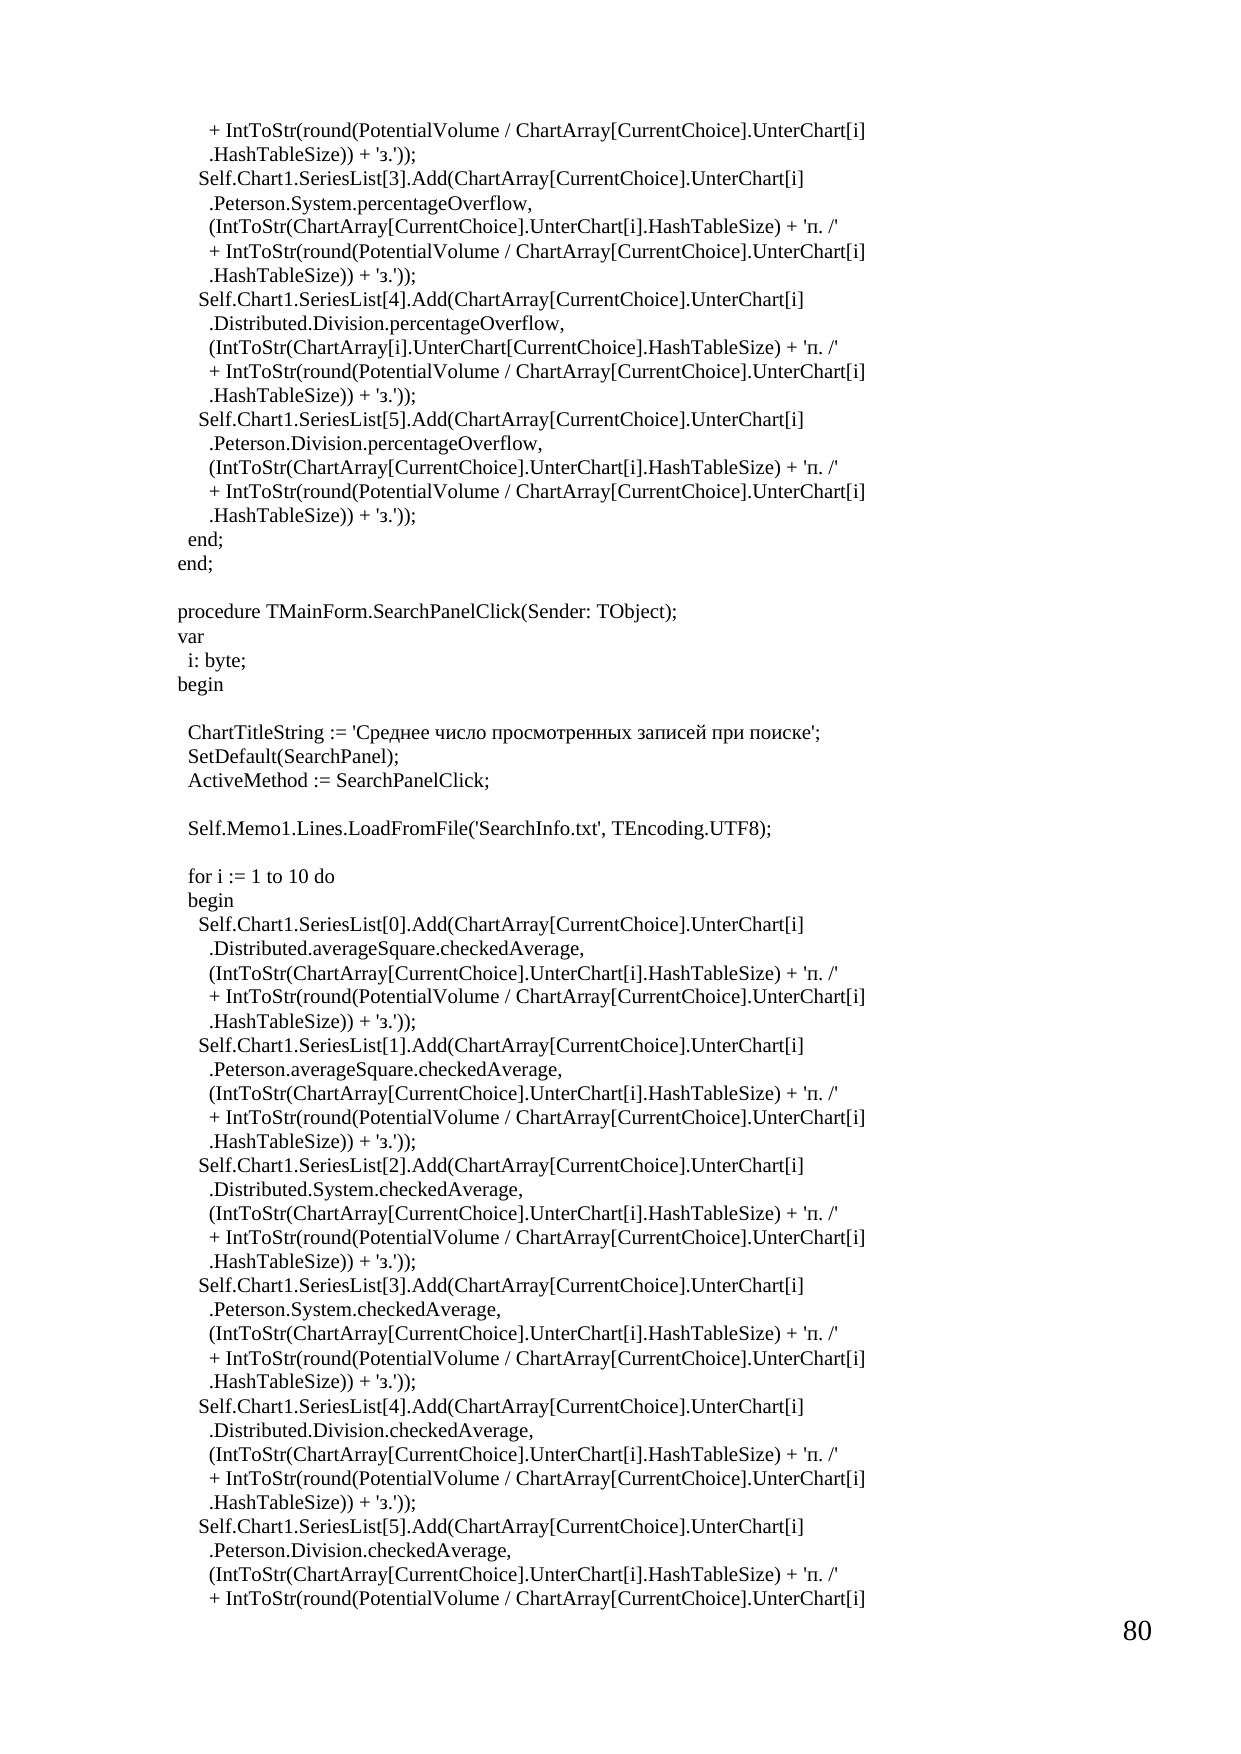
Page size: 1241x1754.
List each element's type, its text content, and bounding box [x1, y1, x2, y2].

text (IntToStr(ChartArray[CurrentChoice].UnterChart[i].HashTableSize) + 'п. /' [177, 455, 1152, 479]
text var [177, 623, 1152, 648]
text .HashTableSize)) + 'з.')); [177, 1249, 1152, 1273]
text Self.Chart1.SeriesList[5].Add(ChartArray[CurrentChoice].UnterChart[i] [177, 407, 1152, 431]
text Self.Chart1.SeriesList[5].Add(ChartArray[CurrentChoice].UnterChart[i] [177, 1514, 1152, 1538]
text .HashTableSize)) + 'з.')); [177, 142, 1152, 166]
text Self.Chart1.SeriesList[0].Add(ChartArray[CurrentChoice].UnterChart[i] [177, 912, 1152, 936]
text .Peterson.averageSquare.checkedAverage, [177, 1057, 1152, 1081]
text + IntToStr(round(PotentialVolume / ChartArray[CurrentChoice].UnterChart[i] [177, 1466, 1152, 1490]
text (IntToStr(ChartArray[CurrentChoice].UnterChart[i].HashTableSize) + 'п. /' [177, 214, 1152, 238]
text Self.Chart1.SeriesList[3].Add(ChartArray[CurrentChoice].UnterChart[i] [177, 1273, 1152, 1297]
text (IntToStr(ChartArray[CurrentChoice].UnterChart[i].HashTableSize) + 'п. /' [177, 1562, 1152, 1586]
text end; [177, 527, 1152, 551]
text Self.Chart1.SeriesList[1].Add(ChartArray[CurrentChoice].UnterChart[i] [177, 1033, 1152, 1057]
text (IntToStr(ChartArray[CurrentChoice].UnterChart[i].HashTableSize) + 'п. /' [177, 1201, 1152, 1225]
text end; [177, 551, 1152, 575]
text .Peterson.System.percentageOverflow, [177, 190, 1152, 214]
text begin [177, 888, 1152, 912]
text (IntToStr(ChartArray[CurrentChoice].UnterChart[i].HashTableSize) + 'п. /' [177, 1442, 1152, 1466]
text i: byte; [177, 648, 1152, 672]
text .HashTableSize)) + 'з.')); [177, 503, 1152, 527]
text .HashTableSize)) + 'з.')); [177, 1129, 1152, 1153]
text + IntToStr(round(PotentialVolume / ChartArray[CurrentChoice].UnterChart[i] [177, 1345, 1152, 1369]
text .Distributed.System.checkedAverage, [177, 1177, 1152, 1201]
text .HashTableSize)) + 'з.')); [177, 383, 1152, 407]
text .Distributed.Division.percentageOverflow, [177, 311, 1152, 335]
text + IntToStr(round(PotentialVolume / ChartArray[CurrentChoice].UnterChart[i] [177, 118, 1152, 142]
text .Peterson.System.checkedAverage, [177, 1297, 1152, 1321]
text SetDefault(SearchPanel); [177, 744, 1152, 768]
text procedure TMainForm.SearchPanelClick(Sender: TObject); [177, 599, 1152, 623]
text + IntToStr(round(PotentialVolume / ChartArray[CurrentChoice].UnterChart[i] [177, 1105, 1152, 1129]
text (IntToStr(ChartArray[CurrentChoice].UnterChart[i].HashTableSize) + 'п. /' [177, 1321, 1152, 1345]
text + IntToStr(round(PotentialVolume / ChartArray[CurrentChoice].UnterChart[i] [177, 1586, 1152, 1610]
text Self.Memo1.Lines.LoadFromFile('SearchInfo.txt', TEncoding.UTF8); [177, 816, 1152, 840]
text + IntToStr(round(PotentialVolume / ChartArray[CurrentChoice].UnterChart[i] [177, 1225, 1152, 1249]
text .HashTableSize)) + 'з.')); [177, 1369, 1152, 1393]
text + IntToStr(round(PotentialVolume / ChartArray[CurrentChoice].UnterChart[i] [177, 359, 1152, 383]
text ChartTitleString := 'Среднее число просмотренных записей при поиске'; [177, 720, 1152, 744]
text (IntToStr(ChartArray[CurrentChoice].UnterChart[i].HashTableSize) + 'п. /' [177, 960, 1152, 984]
text begin [177, 672, 1152, 696]
text + IntToStr(round(PotentialVolume / ChartArray[CurrentChoice].UnterChart[i] [177, 479, 1152, 503]
text .HashTableSize)) + 'з.')); [177, 1490, 1152, 1514]
text for i := 1 to 10 do [177, 864, 1152, 888]
text Self.Chart1.SeriesList[2].Add(ChartArray[CurrentChoice].UnterChart[i] [177, 1153, 1152, 1177]
text Self.Chart1.SeriesList[3].Add(ChartArray[CurrentChoice].UnterChart[i] [177, 166, 1152, 190]
text .HashTableSize)) + 'з.')); [177, 1008, 1152, 1033]
text .HashTableSize)) + 'з.')); [177, 263, 1152, 287]
text + IntToStr(round(PotentialVolume / ChartArray[CurrentChoice].UnterChart[i] [177, 984, 1152, 1008]
text + IntToStr(round(PotentialVolume / ChartArray[CurrentChoice].UnterChart[i] [177, 238, 1152, 263]
text .Peterson.Division.checkedAverage, [177, 1538, 1152, 1562]
text (IntToStr(ChartArray[CurrentChoice].UnterChart[i].HashTableSize) + 'п. /' [177, 1081, 1152, 1105]
text (IntToStr(ChartArray[i].UnterChart[CurrentChoice].HashTableSize) + 'п. /' [177, 335, 1152, 359]
text .Peterson.Division.percentageOverflow, [177, 431, 1152, 455]
text .Distributed.Division.checkedAverage, [177, 1418, 1152, 1442]
text ActiveMethod := SearchPanelClick; [177, 768, 1152, 792]
text Self.Chart1.SeriesList[4].Add(ChartArray[CurrentChoice].UnterChart[i] [177, 287, 1152, 311]
text .Distributed.averageSquare.checkedAverage, [177, 936, 1152, 960]
text Self.Chart1.SeriesList[4].Add(ChartArray[CurrentChoice].UnterChart[i] [177, 1393, 1152, 1418]
